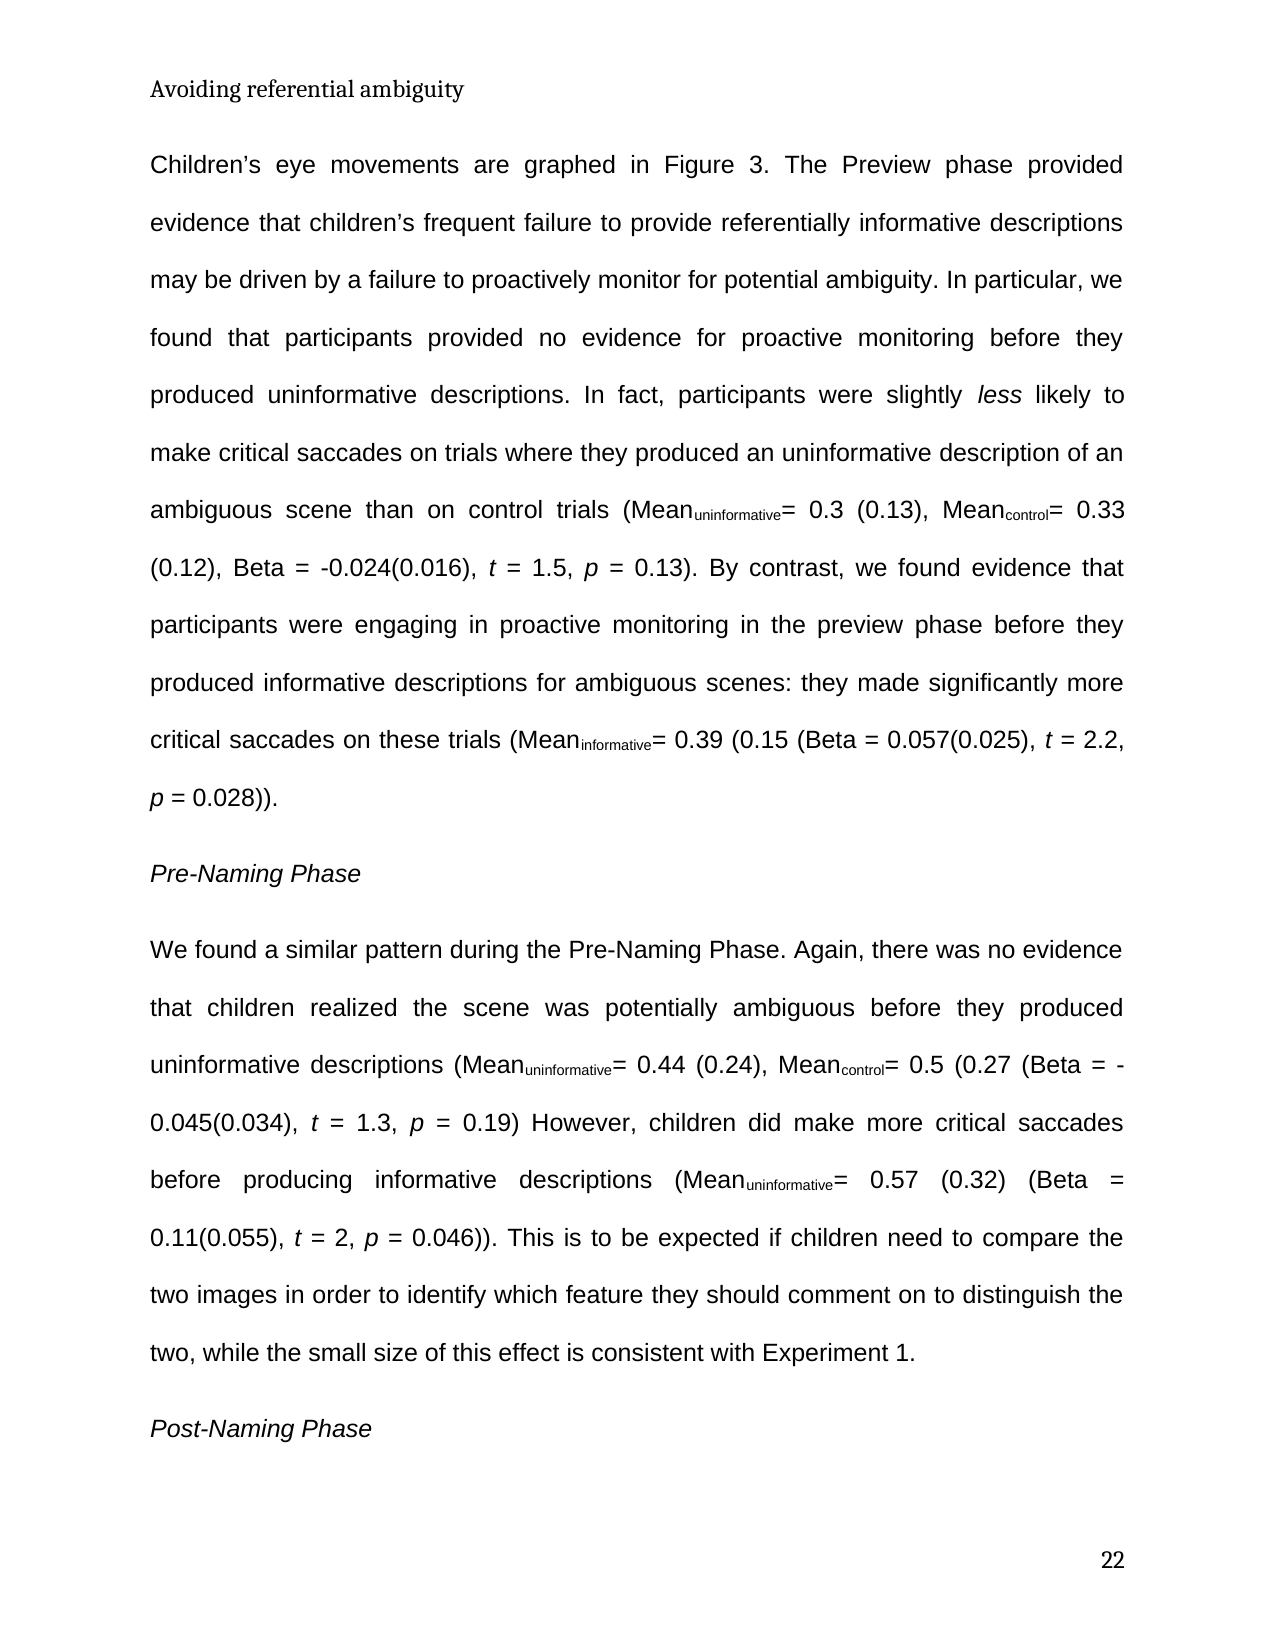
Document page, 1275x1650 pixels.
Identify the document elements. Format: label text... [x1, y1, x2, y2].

text Pre-Naming Phase [150, 859, 1125, 887]
text We found a similar pattern during the Pre-Naming Phase. Again, there was no evidence that children realized the scene was potentially ambiguous before they produced uninformative descriptions (Meanuninformative= 0.44 (0.24), Meancontrol= 0.5 (0.27 (Beta = -0.045(0.034), t = 1.3, p = 0.19) However, children did make more critical saccades before producing informative descriptions (Meanuninformative= 0.57 (0.32) (Beta = 0.11(0.055), t = 2, p = 0.046)). This is to be expected if children need to compare the two images in order to identify which feature they should comment on to distinguish the two, while the small size of this effect is consistent with Experiment 1. [150, 935, 1125, 1366]
text Post-Naming Phase [150, 1414, 1125, 1442]
text Children’s eye movements are graphed in Figure 3. The Preview phase provided evidence that children’s frequent failure to provide referentially informative descriptions may be driven by a failure to proactively monitor for potential ambiguity. In particular, we found that participants provided no evidence for proactive monitoring before they produced uninformative descriptions. In fact, participants were slightly less likely to make critical saccades on trials where they produced an uninformative description of an ambiguous scene than on control trials (Meanuninformative= 0.3 (0.13), Meancontrol= 0.33 (0.12), Beta = -0.024(0.016), t = 1.5, p = 0.13). By contrast, we found evidence that participants were engaging in proactive monitoring in the preview phase before they produced informative descriptions for ambiguous scenes: they made significantly more critical saccades on these trials (Meaninformative= 0.39 (0.15 (Beta = 0.057(0.025), t = 2.2, p = 0.028)). [150, 150, 1125, 811]
